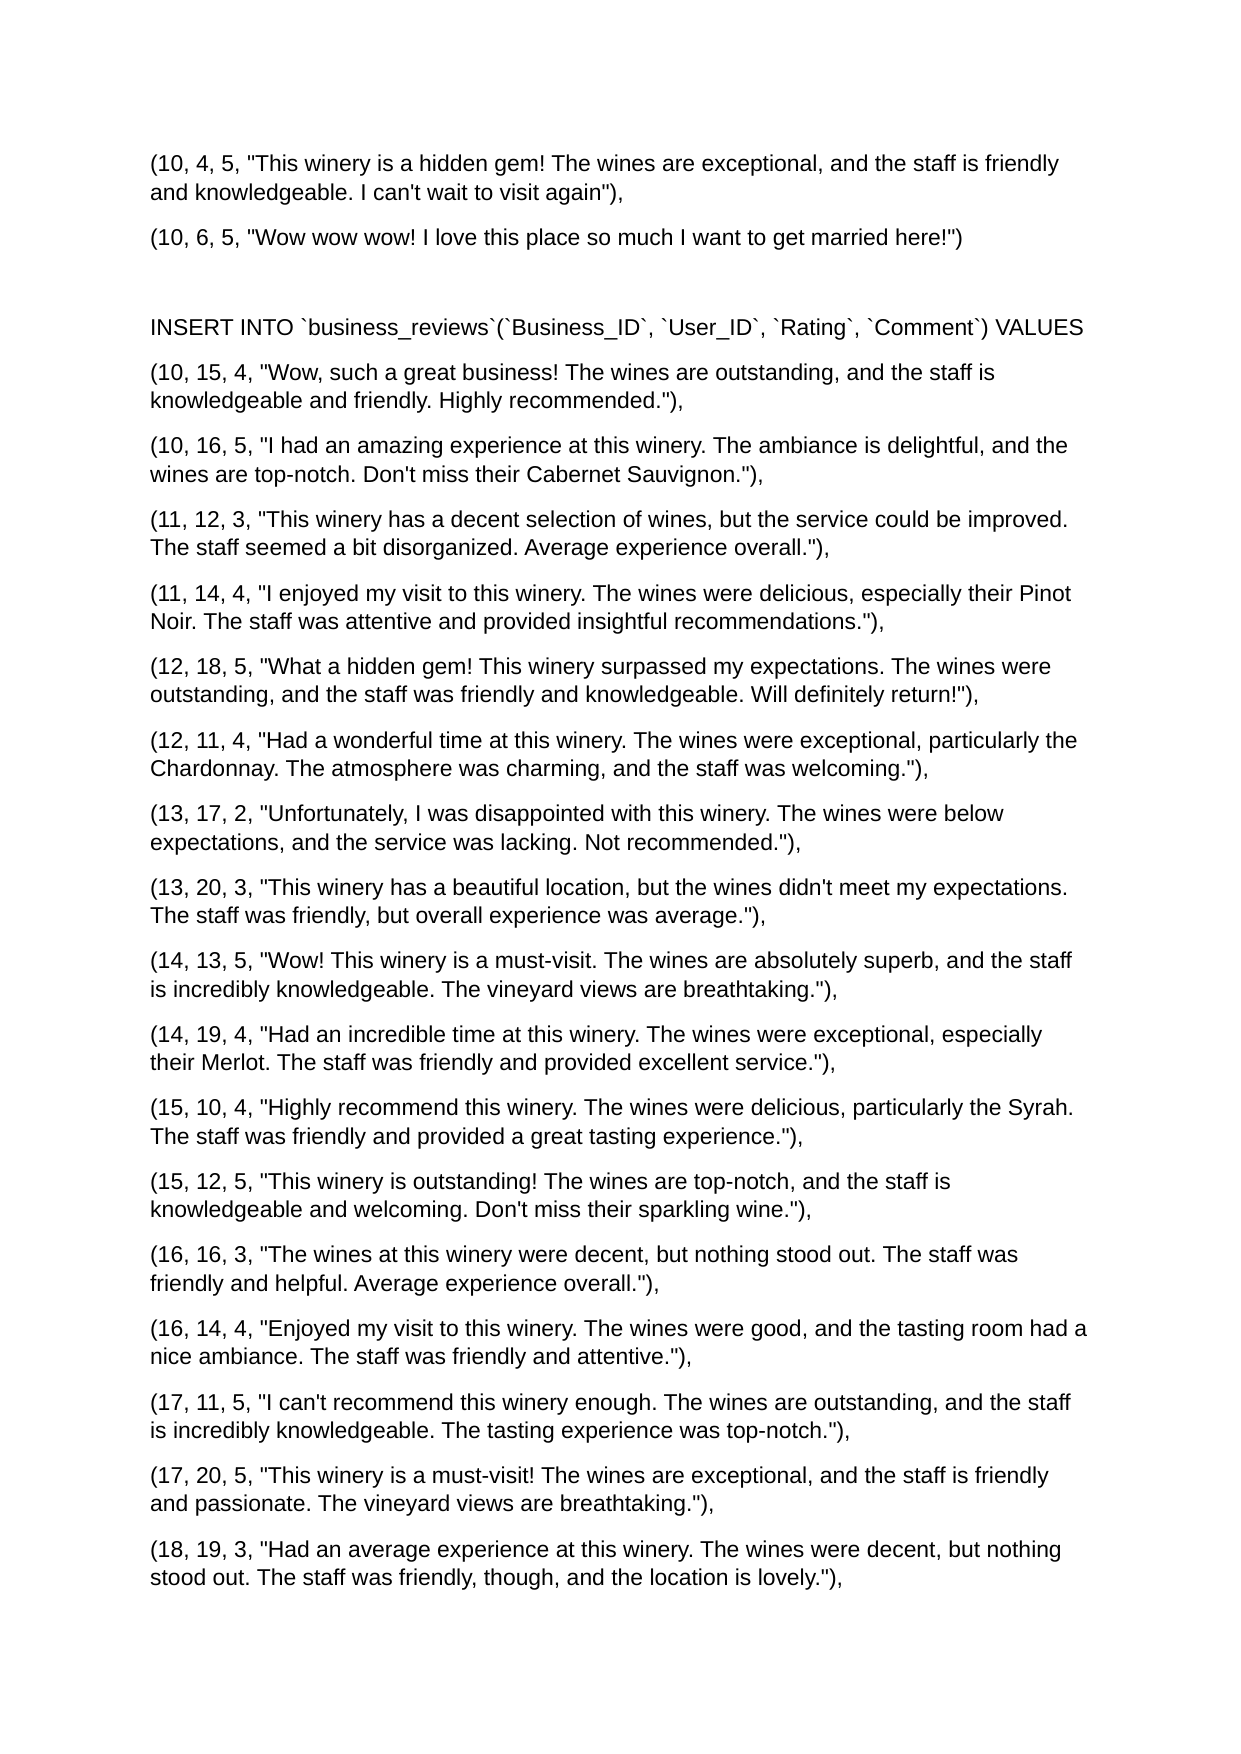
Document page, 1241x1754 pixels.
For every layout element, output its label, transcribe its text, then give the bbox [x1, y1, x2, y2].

text (14, 19, 4, "Had an incredible time at this winery. The wines were exceptional, especially their Merlot. The staff was friendly and provided excellent service."), [150, 1021, 1090, 1076]
text (17, 20, 5, "This winery is a must-visit! The wines are exceptional, and the staff is friendly and passionate. The vineyard views are breathtaking."), [150, 1462, 1090, 1517]
text INSERT INTO `business_reviews`(`Business_ID`, `User_ID`, `Rating`, `Comment`) VALUES [150, 314, 1090, 340]
text (11, 12, 3, "This winery has a decent selection of wines, but the service could be improved. The staff seemed a bit disorganized. Average experience overall."), [150, 506, 1090, 561]
text (18, 19, 3, "Had an average experience at this winery. The wines were decent, but nothing stood out. The staff was friendly, though, and the location is lovely."), [150, 1536, 1090, 1590]
text (13, 17, 2, "Unfortunately, I was disappointed with this winery. The wines were below expectations, and the service was lacking. Not recommended."), [150, 800, 1090, 855]
text (12, 18, 5, "What a hidden gem! This winery surpassed my expectations. The wines were outstanding, and the staff was friendly and knowledgeable. Will definitely return!"), [150, 653, 1090, 708]
text (17, 11, 5, "I can't recommend this winery enough. The wines are outstanding, and the staff is incredibly knowledgeable. The tasting experience was top-notch."), [150, 1388, 1090, 1443]
text (16, 14, 4, "Enjoyed my visit to this winery. The wines were good, and the tasting room had a nice ambiance. The staff was friendly and attentive."), [150, 1315, 1090, 1370]
text (10, 6, 5, "Wow wow wow! I love this place so much I want to get married here!") [150, 223, 1090, 250]
text (10, 4, 5, "This winery is a hidden gem! The wines are exceptional, and the staff is friendly and knowledgeable. I can't wait to visit again"), [150, 150, 1090, 205]
text (16, 16, 3, "The wines at this winery were decent, but nothing stood out. The staff was friendly and helpful. Average experience overall."), [150, 1241, 1090, 1296]
text (12, 11, 4, "Had a wonderful time at this winery. The wines were exceptional, particularly the Chardonnay. The atmosphere was charming, and the staff was welcoming."), [150, 727, 1090, 781]
text (10, 15, 4, "Wow, such a great business! The wines are outstanding, and the staff is knowledgeable and friendly. Highly recommended."), [150, 359, 1090, 414]
text (11, 14, 4, "I enjoyed my visit to this winery. The wines were delicious, especially their Pinot Noir. The staff was attentive and provided insightful recommendations."), [150, 579, 1090, 634]
text (15, 12, 5, "This winery is outstanding! The wines are top-notch, and the staff is knowledgeable and welcoming. Don't miss their sparkling wine."), [150, 1168, 1090, 1223]
text (13, 20, 3, "This winery has a beautiful location, but the wines didn't meet my expectations. The staff was friendly, but overall experience was average."), [150, 874, 1090, 928]
text (14, 13, 5, "Wow! This winery is a must-visit. The wines are absolutely superb, and the staff is incredibly knowledgeable. The vineyard views are breathtaking."), [150, 947, 1090, 1002]
text (15, 10, 4, "Highly recommend this winery. The wines were delicious, particularly the Syrah. The staff was friendly and provided a great tasting experience."), [150, 1094, 1090, 1149]
text (10, 16, 5, "I had an amazing experience at this winery. The ambiance is delightful, and the wines are top-notch. Don't miss their Cabernet Sauvignon."), [150, 432, 1090, 487]
